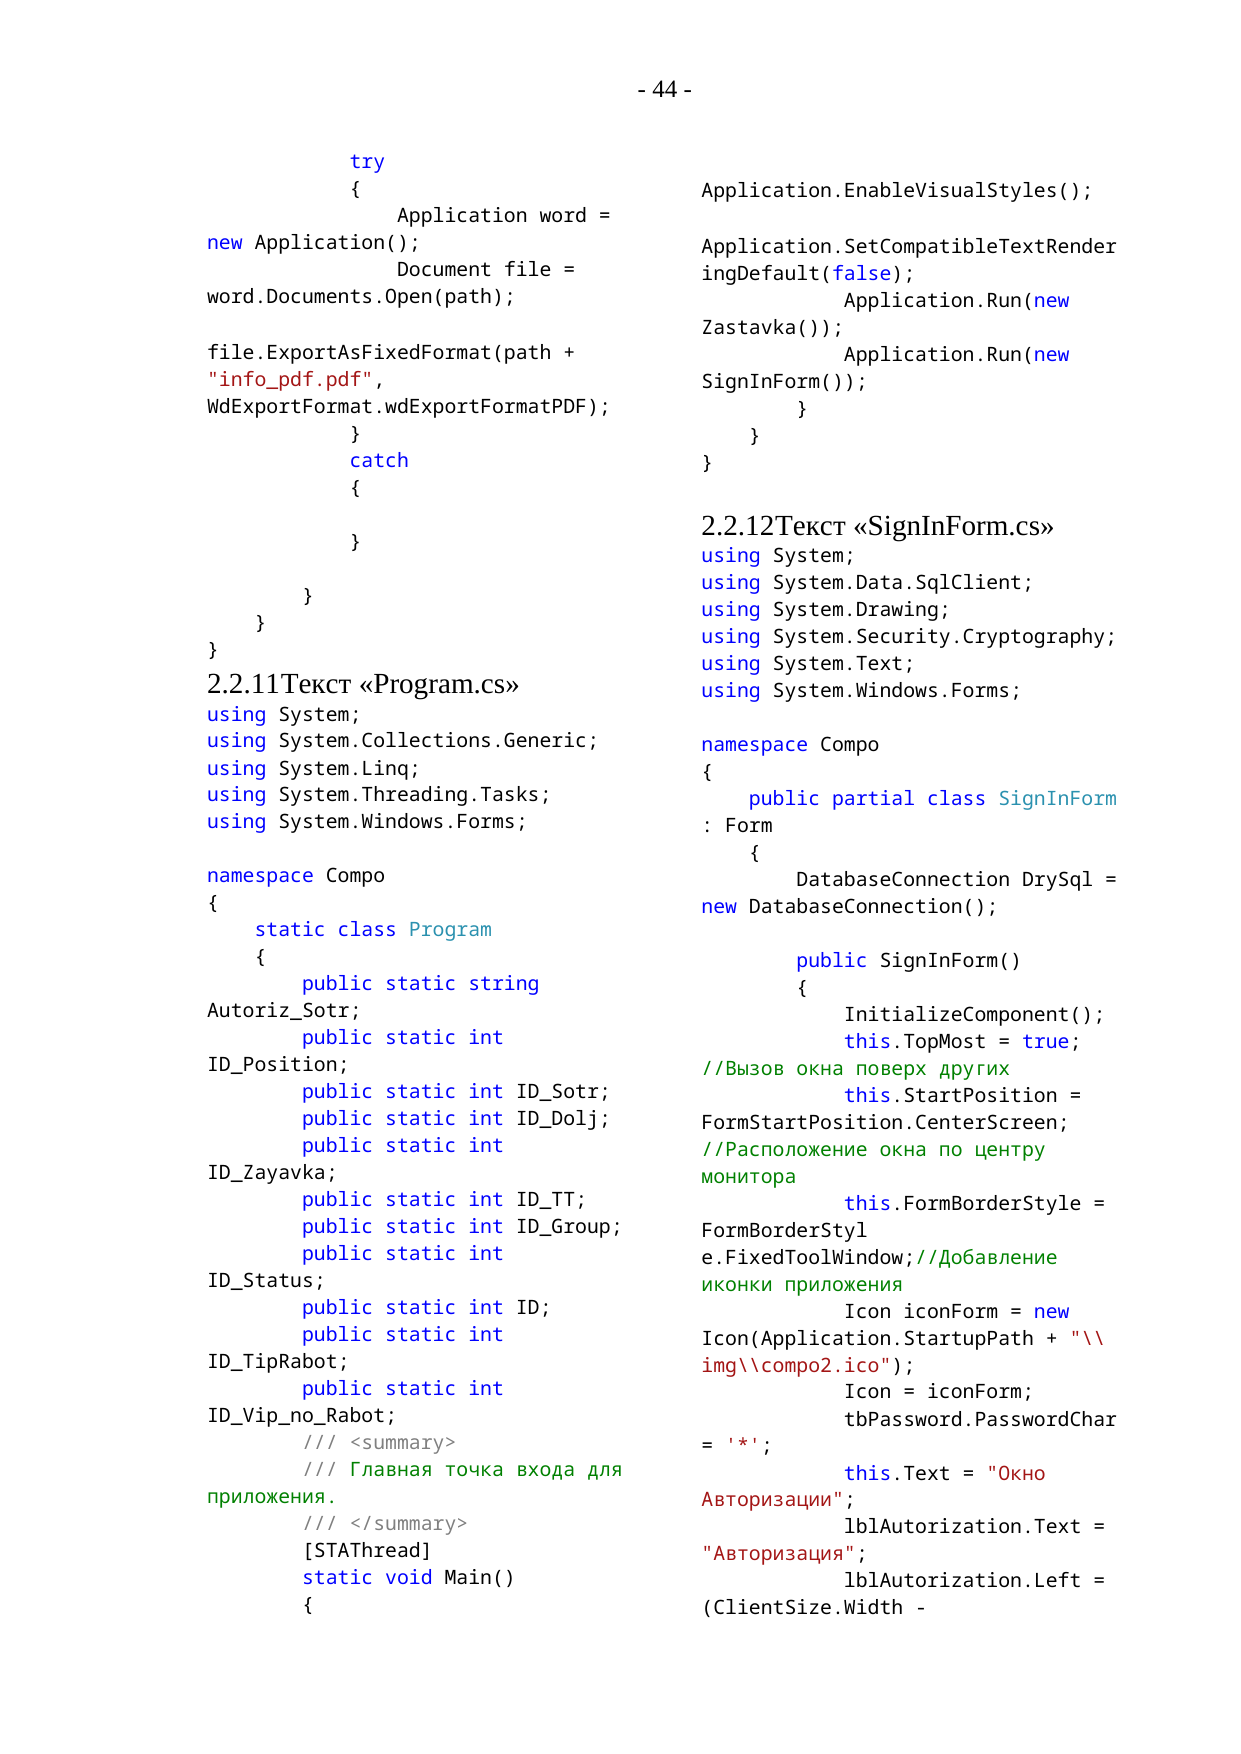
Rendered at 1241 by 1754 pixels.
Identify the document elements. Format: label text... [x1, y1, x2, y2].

text } [207, 419, 627, 446]
text try [207, 148, 627, 175]
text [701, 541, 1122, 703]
text public static int ID_Position; [207, 1023, 627, 1077]
text static class Program [207, 916, 627, 943]
subtitle Текст «Program.cs» [207, 666, 627, 700]
text using System.Collections.Generic; [207, 727, 627, 754]
text using System.Windows.Forms; [207, 808, 627, 835]
text public static int ID_Dolj; [207, 1104, 627, 1131]
text namespace Compo [207, 862, 627, 889]
text file.ExportAsFixedFormat(path + "info_pdf.pdf", WdExportFormat.wdExportFormatPDF); [207, 309, 627, 419]
text } [207, 635, 627, 662]
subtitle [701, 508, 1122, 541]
text { [207, 473, 627, 500]
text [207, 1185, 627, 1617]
text Application word = new Application(); [207, 202, 627, 256]
text { [207, 943, 627, 969]
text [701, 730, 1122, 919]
text } [207, 581, 627, 608]
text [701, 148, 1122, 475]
text } [207, 608, 627, 635]
text public static int ID_Sotr; [207, 1077, 627, 1104]
text using System.Threading.Tasks; [207, 781, 627, 808]
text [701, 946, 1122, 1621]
text catch [207, 446, 627, 473]
text public static string Autoriz_Sotr; [207, 969, 627, 1023]
text public static int ID_Zayavka; [207, 1131, 627, 1185]
text { [207, 175, 627, 202]
text } [207, 527, 627, 554]
text using System; [207, 700, 627, 727]
text { [207, 889, 627, 916]
text Document file = word.Documents.Open(path); [207, 256, 627, 309]
text using System.Linq; [207, 754, 627, 781]
